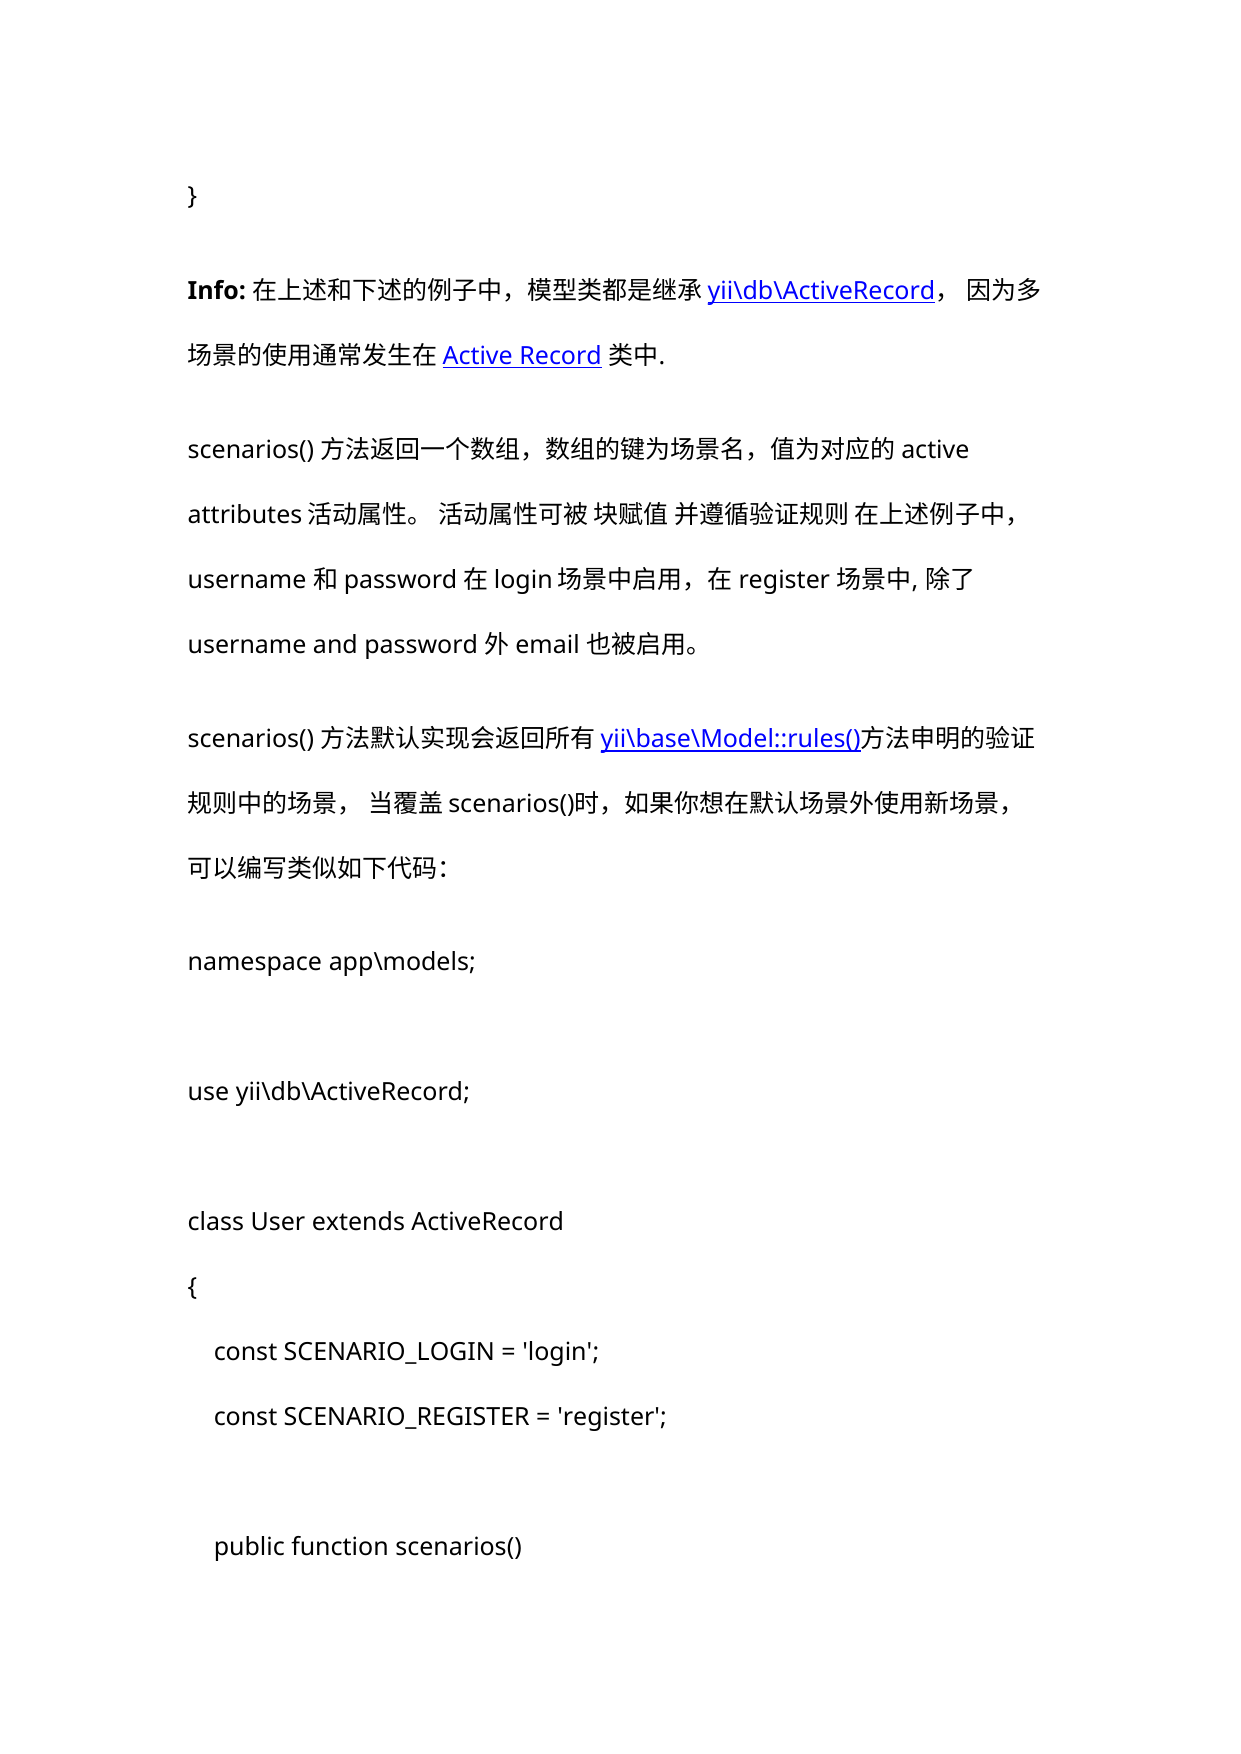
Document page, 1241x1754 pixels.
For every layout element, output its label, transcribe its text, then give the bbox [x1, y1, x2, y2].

text } [187, 162, 1053, 227]
text { [187, 1254, 1053, 1319]
text class User extends ActiveRecord [187, 1189, 1053, 1254]
text use yii\db\ActiveRecord; [187, 1059, 1053, 1124]
text namespace app\models; [187, 929, 1053, 994]
text scenarios() 方法默认实现会返回所有yii\base\Model::rules()方法申明的验证规则中的场景， 当覆盖scenarios()时，如果你想在默认场景外使用新场景， 可以编写类似如下代码： [187, 704, 1053, 899]
text const SCENARIO_REGISTER = 'register'; [187, 1384, 1053, 1449]
text scenarios() 方法返回一个数组，数组的键为场景名，值为对应的 active attributes活动属性。 活动属性可被 块赋值 并遵循验证规则 在上述例子中，username 和 password 在login场景中启用，在 register 场景中, 除了 username and password 外 email 也被启用。 [187, 415, 1053, 675]
text public function scenarios() [187, 1514, 1053, 1579]
text const SCENARIO_LOGIN = 'login'; [187, 1319, 1053, 1384]
text Info: 在上述和下述的例子中，模型类都是继承yii\db\ActiveRecord， 因为多场景的使用通常发生在Active Record 类中. [187, 256, 1053, 386]
